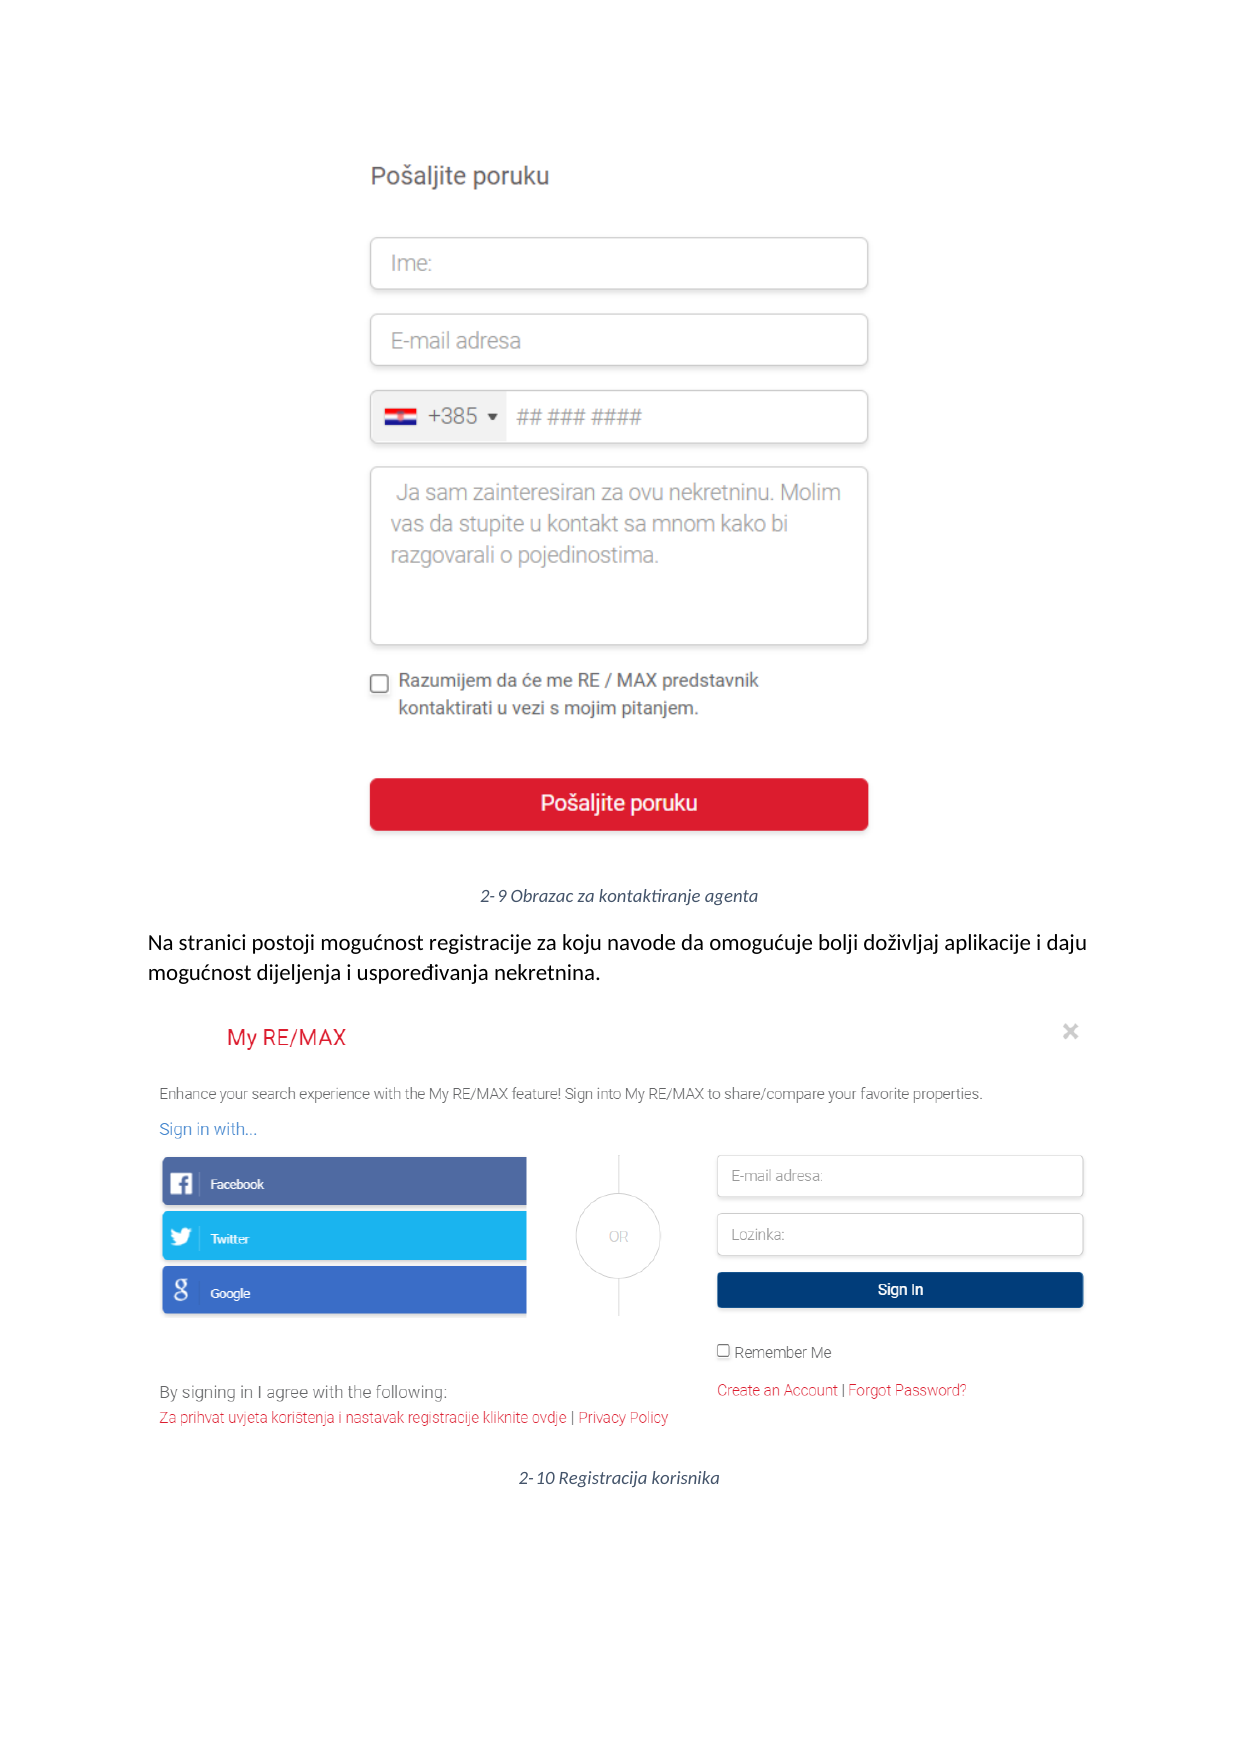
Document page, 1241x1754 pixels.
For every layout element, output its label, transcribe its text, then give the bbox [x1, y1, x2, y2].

picture [345, 147, 895, 866]
picture [147, 1004, 1092, 1448]
text Na stranici postoji mogućnost registracije za koju navode da omogućuje bolji doživljaj aplikacije i daju mogućnost dijeljenja i uspoređivanja nekretnina. [148, 928, 1093, 986]
